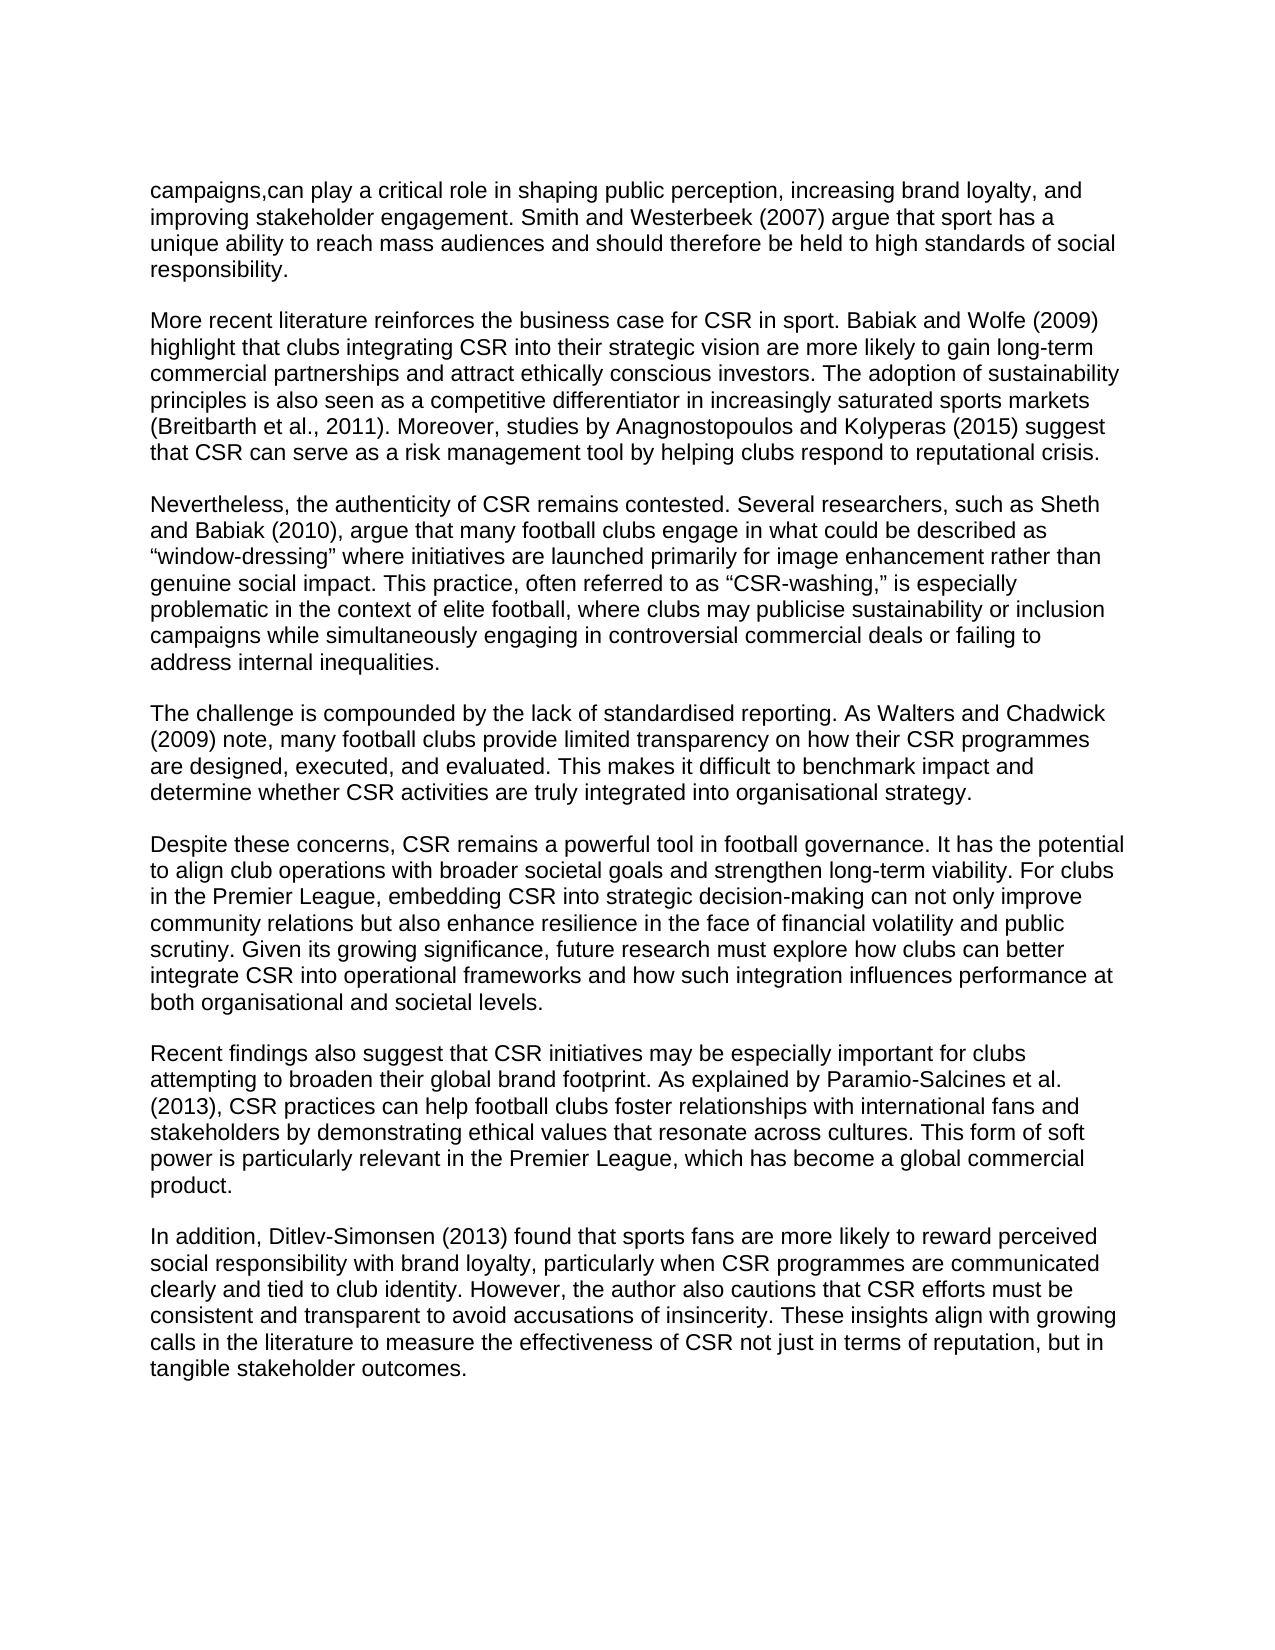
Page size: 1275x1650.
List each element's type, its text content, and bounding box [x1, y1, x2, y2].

text Recent findings also suggest that CSR initiatives may be especially important for clubs attempting to broaden their global brand footprint. As explained by Paramio-Salcines et al. (2013), CSR practices can help football clubs foster relationships with international fans and stakeholders by demonstrating ethical values that resonate across cultures. This form of soft power is particularly relevant in the Premier League, which has become a global commercial product. [150, 1040, 1125, 1198]
text More recent literature reinforces the business case for CSR in sport. Babiak and Wolfe (2009) highlight that clubs integrating CSR into their strategic vision are more likely to gain long-term commercial partnerships and attract ethically conscious investors. The adoption of sustainability principles is also seen as a competitive differentiator in increasingly saturated sports markets (Breitbarth et al., 2011). Moreover, studies by Anagnostopoulos and Kolyperas (2015) suggest that CSR can serve as a risk management tool by helping clubs respond to reputational crisis. [150, 307, 1125, 466]
text In addition, Ditlev-Simonsen (2013) found that sports fans are more likely to reward perceived social responsibility with brand loyalty, particularly when CSR programmes are communicated clearly and tied to club identity. However, the author also cautions that CSR efforts must be consistent and transparent to avoid accusations of insincerity. These insights align with growing calls in the literature to measure the effectiveness of CSR not just in terms of reputation, but in tangible stakeholder outcomes. [150, 1223, 1125, 1381]
text Nevertheless, the authenticity of CSR remains contested. Several researchers, such as Sheth and Babiak (2010), argue that many football clubs engage in what could be described as “window-dressing” where initiatives are launched primarily for image enhancement rather than genuine social impact. This practice, often referred to as “CSR-washing,” is especially problematic in the context of elite football, where clubs may publicise sustainability or inclusion campaigns while simultaneously engaging in controversial commercial deals or failing to address internal inequalities. [150, 491, 1125, 675]
text The challenge is compounded by the lack of standardised reporting. As Walters and Chadwick (2009) note, many football clubs provide limited transparency on how their CSR programmes are designed, executed, and evaluated. This makes it difficult to benchmark impact and determine whether CSR activities are truly integrated into organisational strategy. [150, 700, 1125, 806]
text Despite these concerns, CSR remains a powerful tool in football governance. It has the potential to align club operations with broader societal goals and strengthen long-term viability. For clubs in the Premier League, embedding CSR into strategic decision-making can not only improve community relations but also enhance resilience in the face of financial volatility and public scrutiny. Given its growing significance, future research must explore how clubs can better integrate CSR into operational frameworks and how such integration influences performance at both organisational and societal levels. [150, 831, 1125, 1015]
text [150, 177, 1125, 282]
